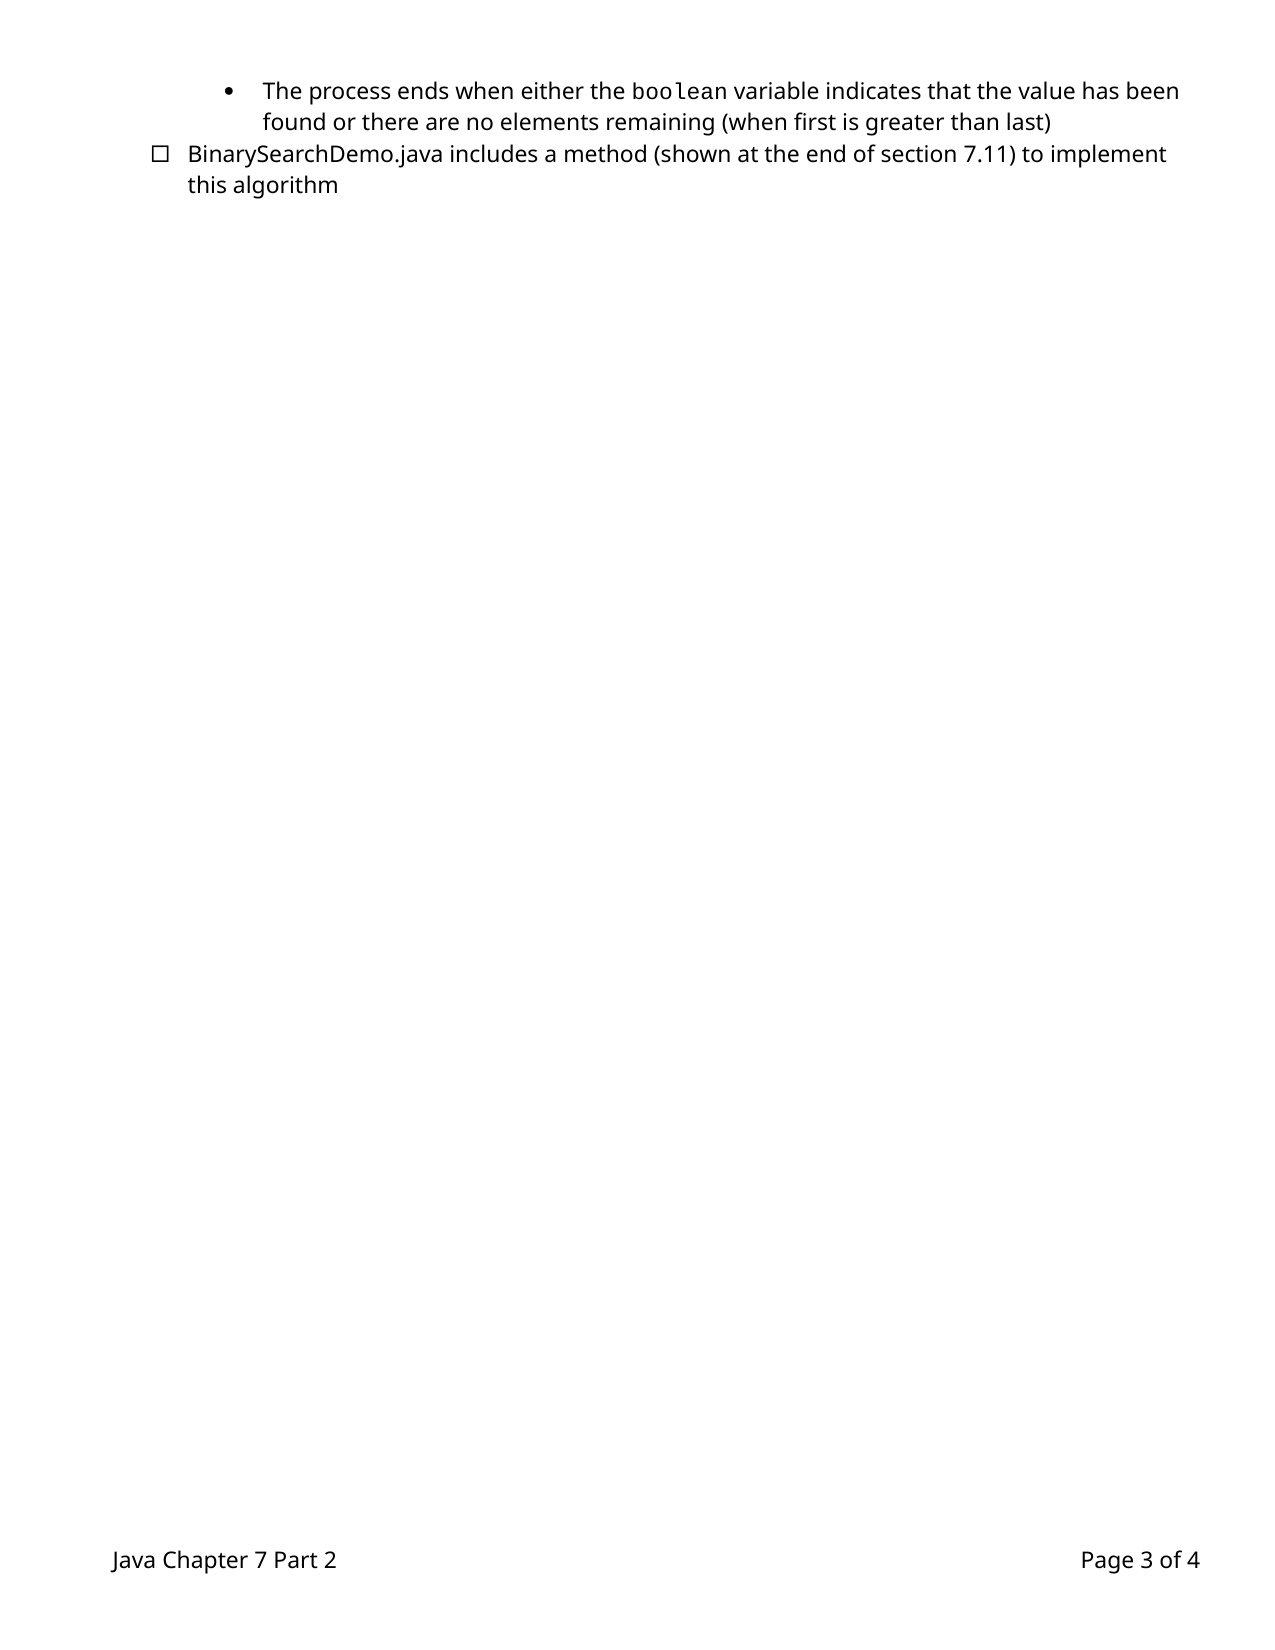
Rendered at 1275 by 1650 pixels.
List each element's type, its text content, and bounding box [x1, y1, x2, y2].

list BinarySearchDemo.java includes a method (shown at the end of section 7.11) to implement this algorithm [150, 138, 1200, 200]
list The process ends when either the boolean variable indicates that the value has been found or there are no elements remaining (when first is greater than last) [225, 75, 1200, 138]
